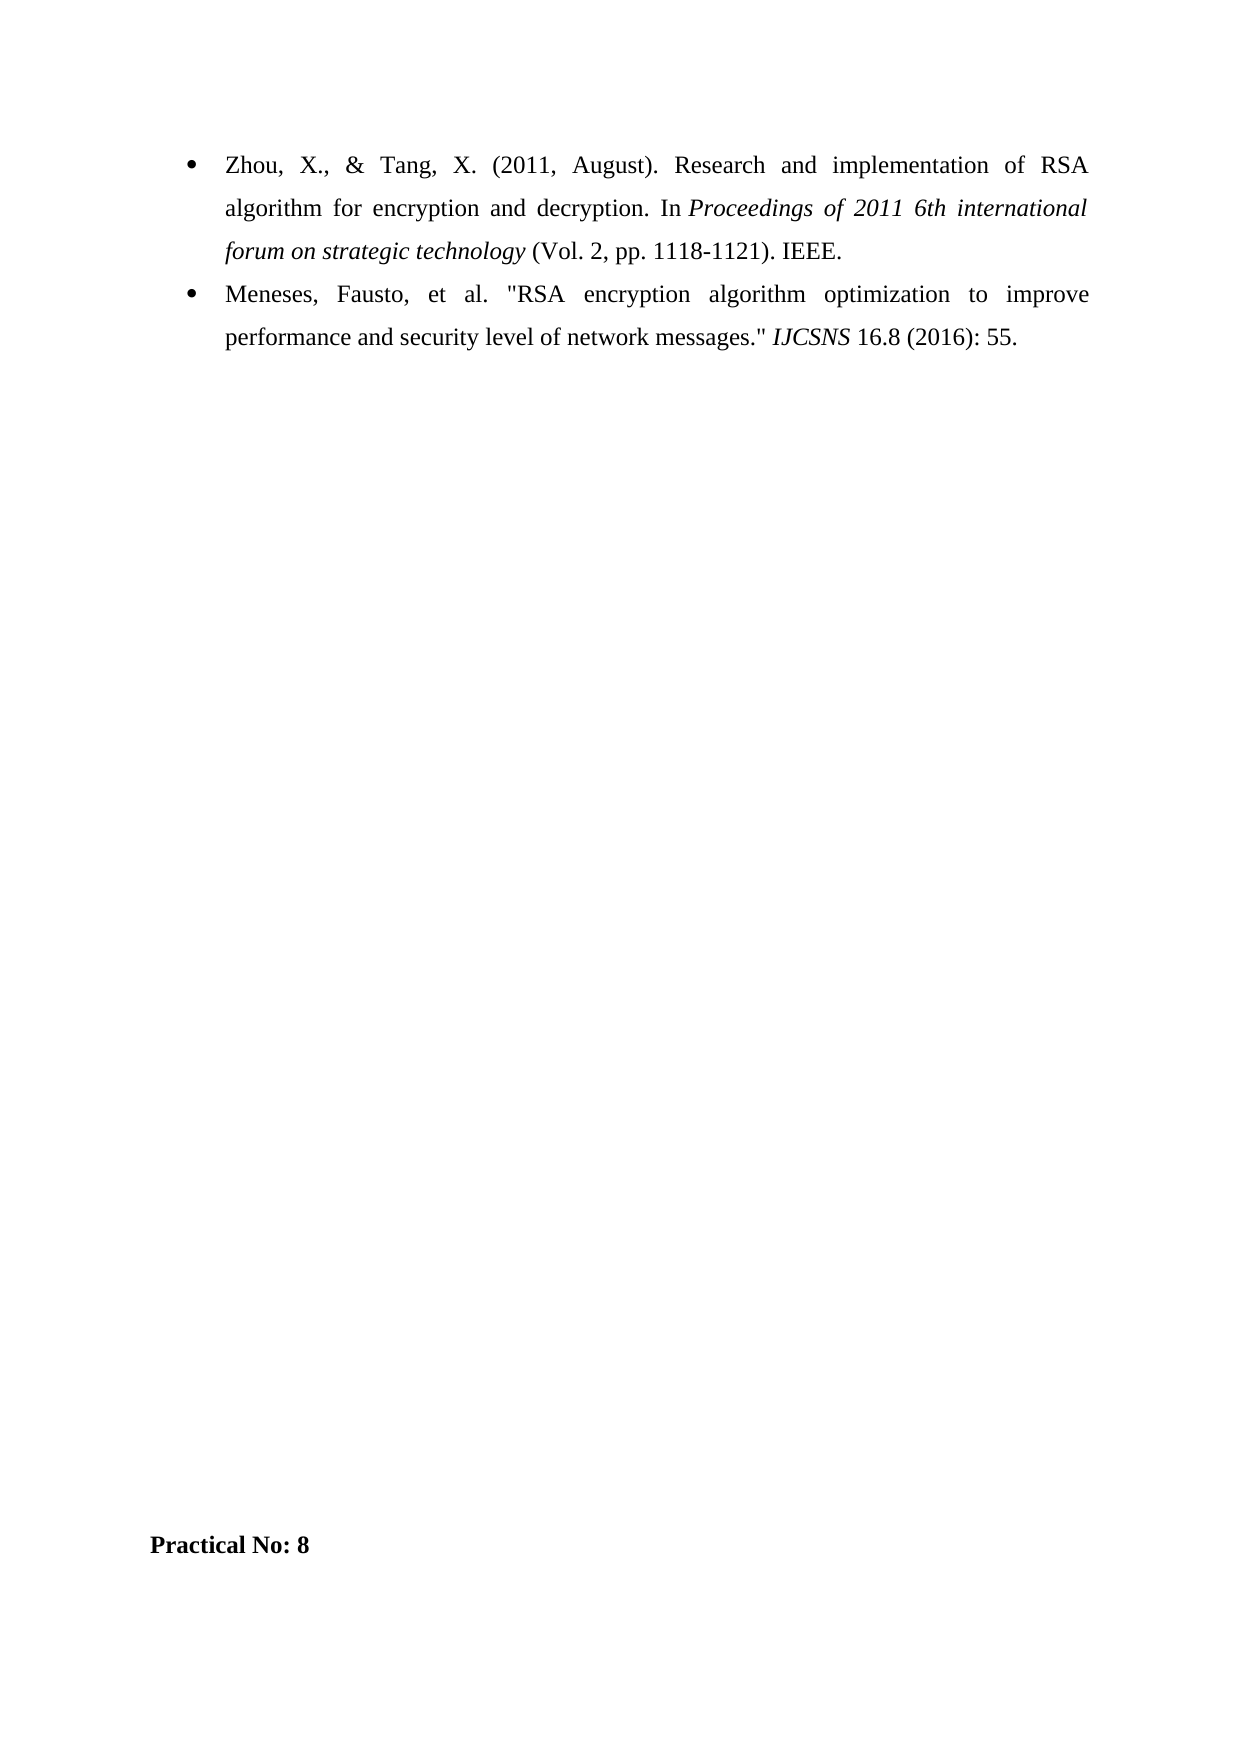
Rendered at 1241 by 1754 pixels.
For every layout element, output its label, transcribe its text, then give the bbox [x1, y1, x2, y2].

text Practical No: 8 [150, 1530, 1090, 1559]
list Meneses, Fausto, et al. "RSA encryption algorithm optimization to improve performance and security level of network messages." IJCSNS 16.8 (2016): 55. [187, 279, 1090, 351]
list Zhou, X., & Tang, X. (2011, August). Research and implementation of RSA algorithm for encryption and decryption. In Proceedings of 2011 6th international forum on strategic technology (Vol. 2, pp. 1118-1121). IEEE. [187, 150, 1090, 265]
